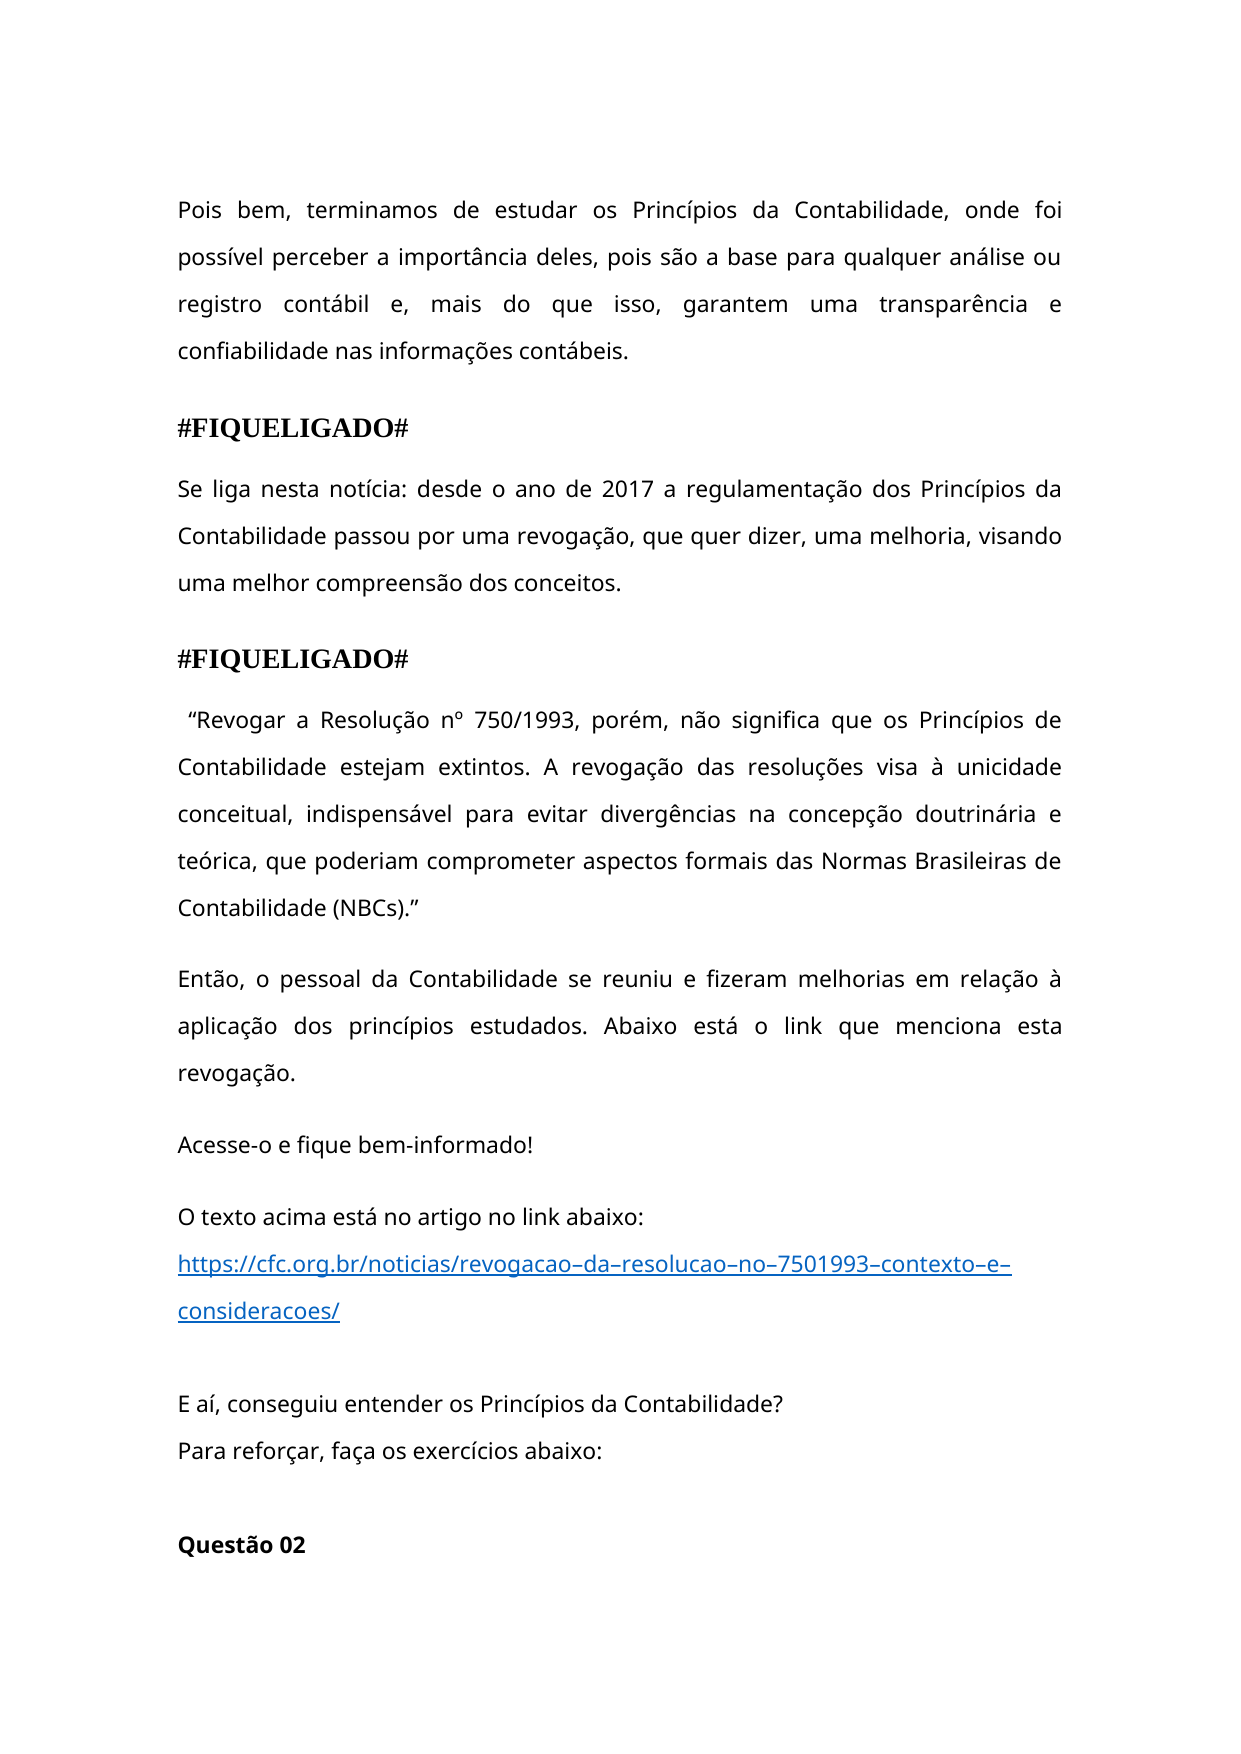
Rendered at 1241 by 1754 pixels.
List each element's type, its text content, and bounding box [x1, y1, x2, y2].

text O texto acima está no artigo no link abaixo: [177, 1201, 1063, 1232]
text Questão 02 [177, 1529, 1063, 1560]
text Pois bem, terminamos de estudar os Princípios da Contabilidade, onde foi possível perceber a importância deles, pois são a base para qualquer análise ou registro contábil e, mais do que isso, garantem uma transparência e confiabilidade nas informações contábeis. [177, 194, 1063, 366]
subtitle #FIQUELIGADO# [177, 642, 1063, 675]
text “Revogar a Resolução nº 750/1993, porém, não significa que os Princípios de Contabilidade estejam extintos. A revogação das resoluções visa à unicidade conceitual, indispensável para evitar divergências na concepção doutrinária e teórica, que poderiam comprometer aspectos formais das Normas Brasileiras de Contabilidade (NBCs).” [177, 704, 1063, 923]
text https://cfc.org.br/noticias/revogacao–da–resolucao–no–7501993–contexto–e–consideracoes/ [177, 1248, 1063, 1326]
text E aí, conseguiu entender os Princípios da Contabilidade? [177, 1388, 1063, 1420]
text Então, o pessoal da Contabilidade se reuniu e fizeram melhorias em relação à aplicação dos princípios estudados. Abaixo está o link que menciona esta revogação. [177, 963, 1063, 1088]
subtitle #FIQUELIGADO# [177, 411, 1063, 443]
text Acesse-o e fique bem-informado! [177, 1129, 1063, 1160]
text Se liga nesta notícia: desde o ano de 2017 a regulamentação dos Princípios da Contabilidade passou por uma revogação, que quer dizer, uma melhoria, visando uma melhor compreensão dos conceitos. [177, 473, 1063, 598]
text Para reforçar, faça os exercícios abaixo: [177, 1435, 1063, 1467]
